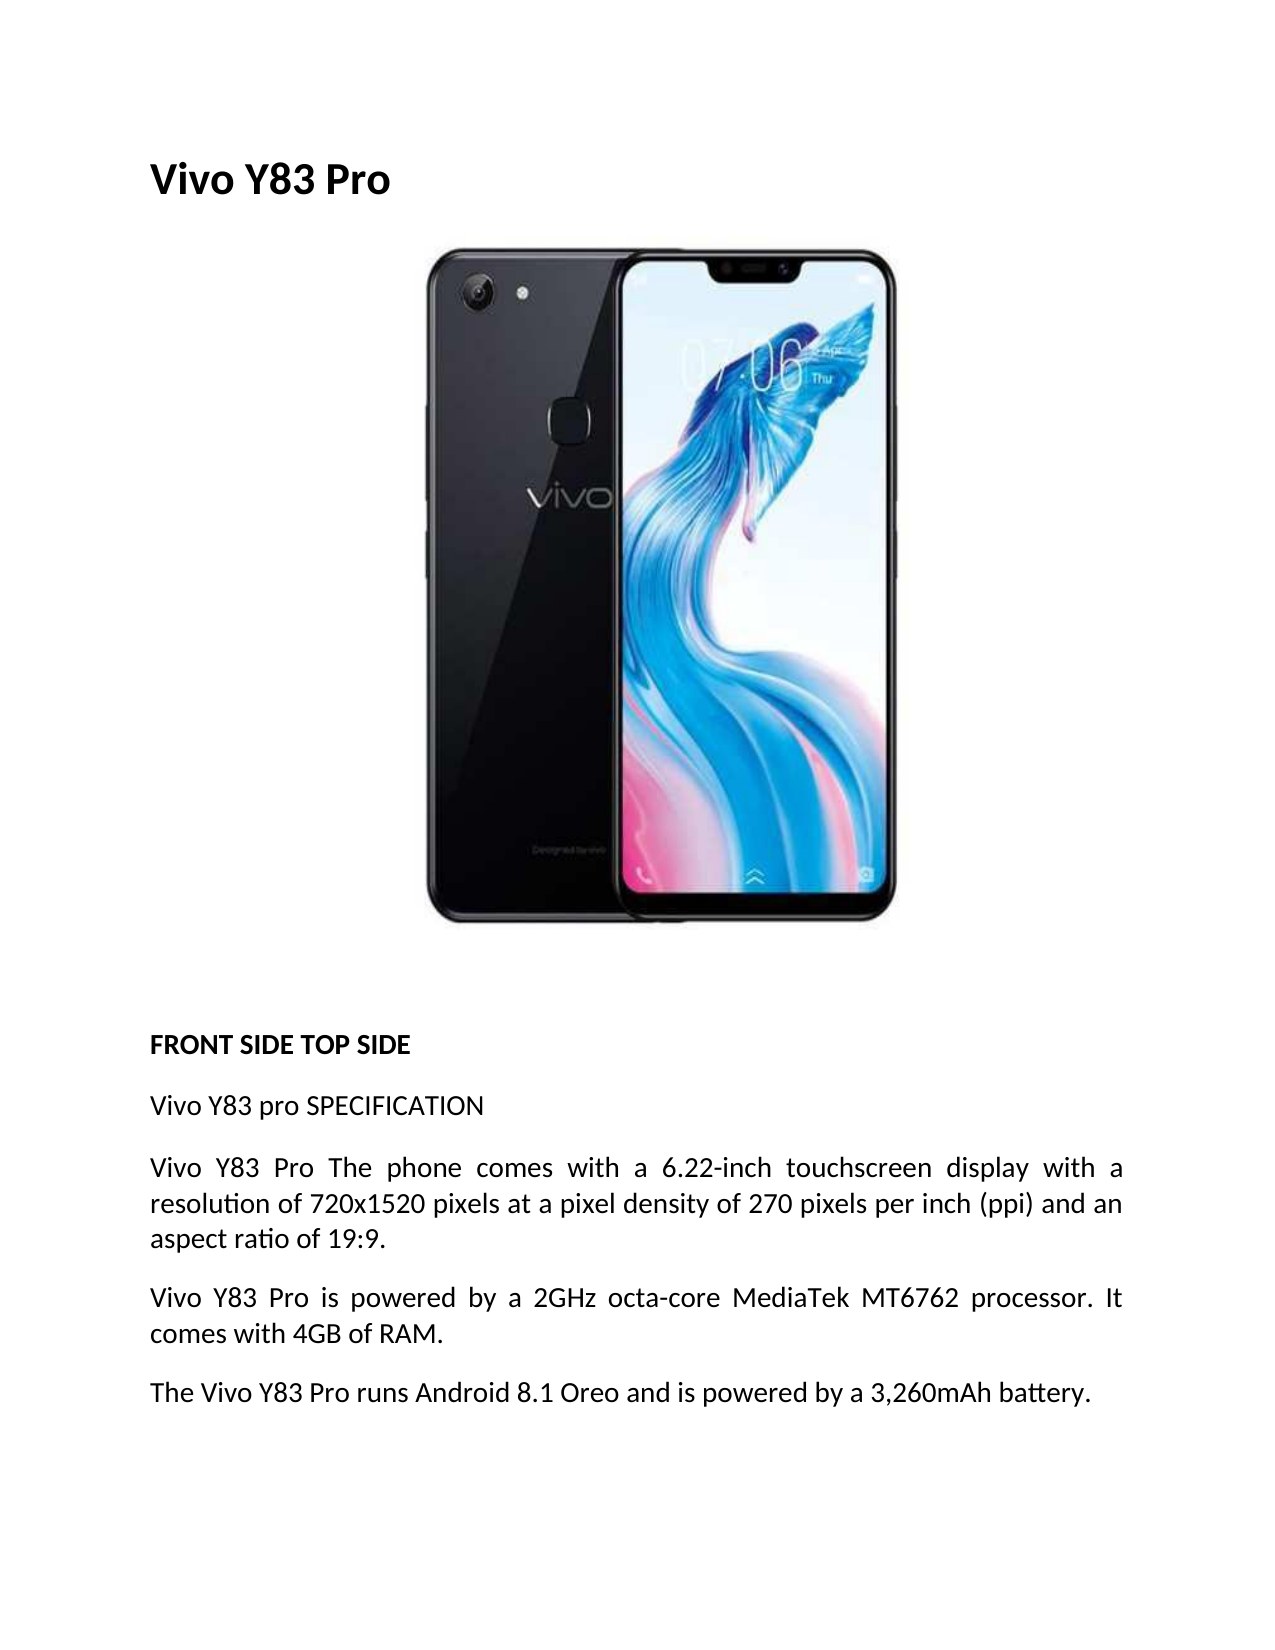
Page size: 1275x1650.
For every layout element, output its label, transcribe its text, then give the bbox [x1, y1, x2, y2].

text FRONT SIDE TOP SIDE [150, 1026, 1125, 1061]
text Vivo Y83 Pro The phone comes with a 6.22-inch touchscreen display with a resolution of 720x1520 pixels at a pixel density of 270 pixels per inch (ppi) and an aspect ratio of 19:9. [150, 1149, 1125, 1256]
text Vivo Y83 pro SPECIFICATION [150, 1087, 1125, 1123]
text The Vivo Y83 Pro runs Android 8.1 Oreo and is powered by a 3,260mAh battery. [150, 1374, 1125, 1410]
picture [243, 235, 1050, 930]
text Vivo Y83 Pro [150, 150, 1125, 206]
text Vivo Y83 Pro is powered by a 2GHz octa-core MediaTek MT6762 processor. It comes with 4GB of RAM. [150, 1279, 1125, 1351]
